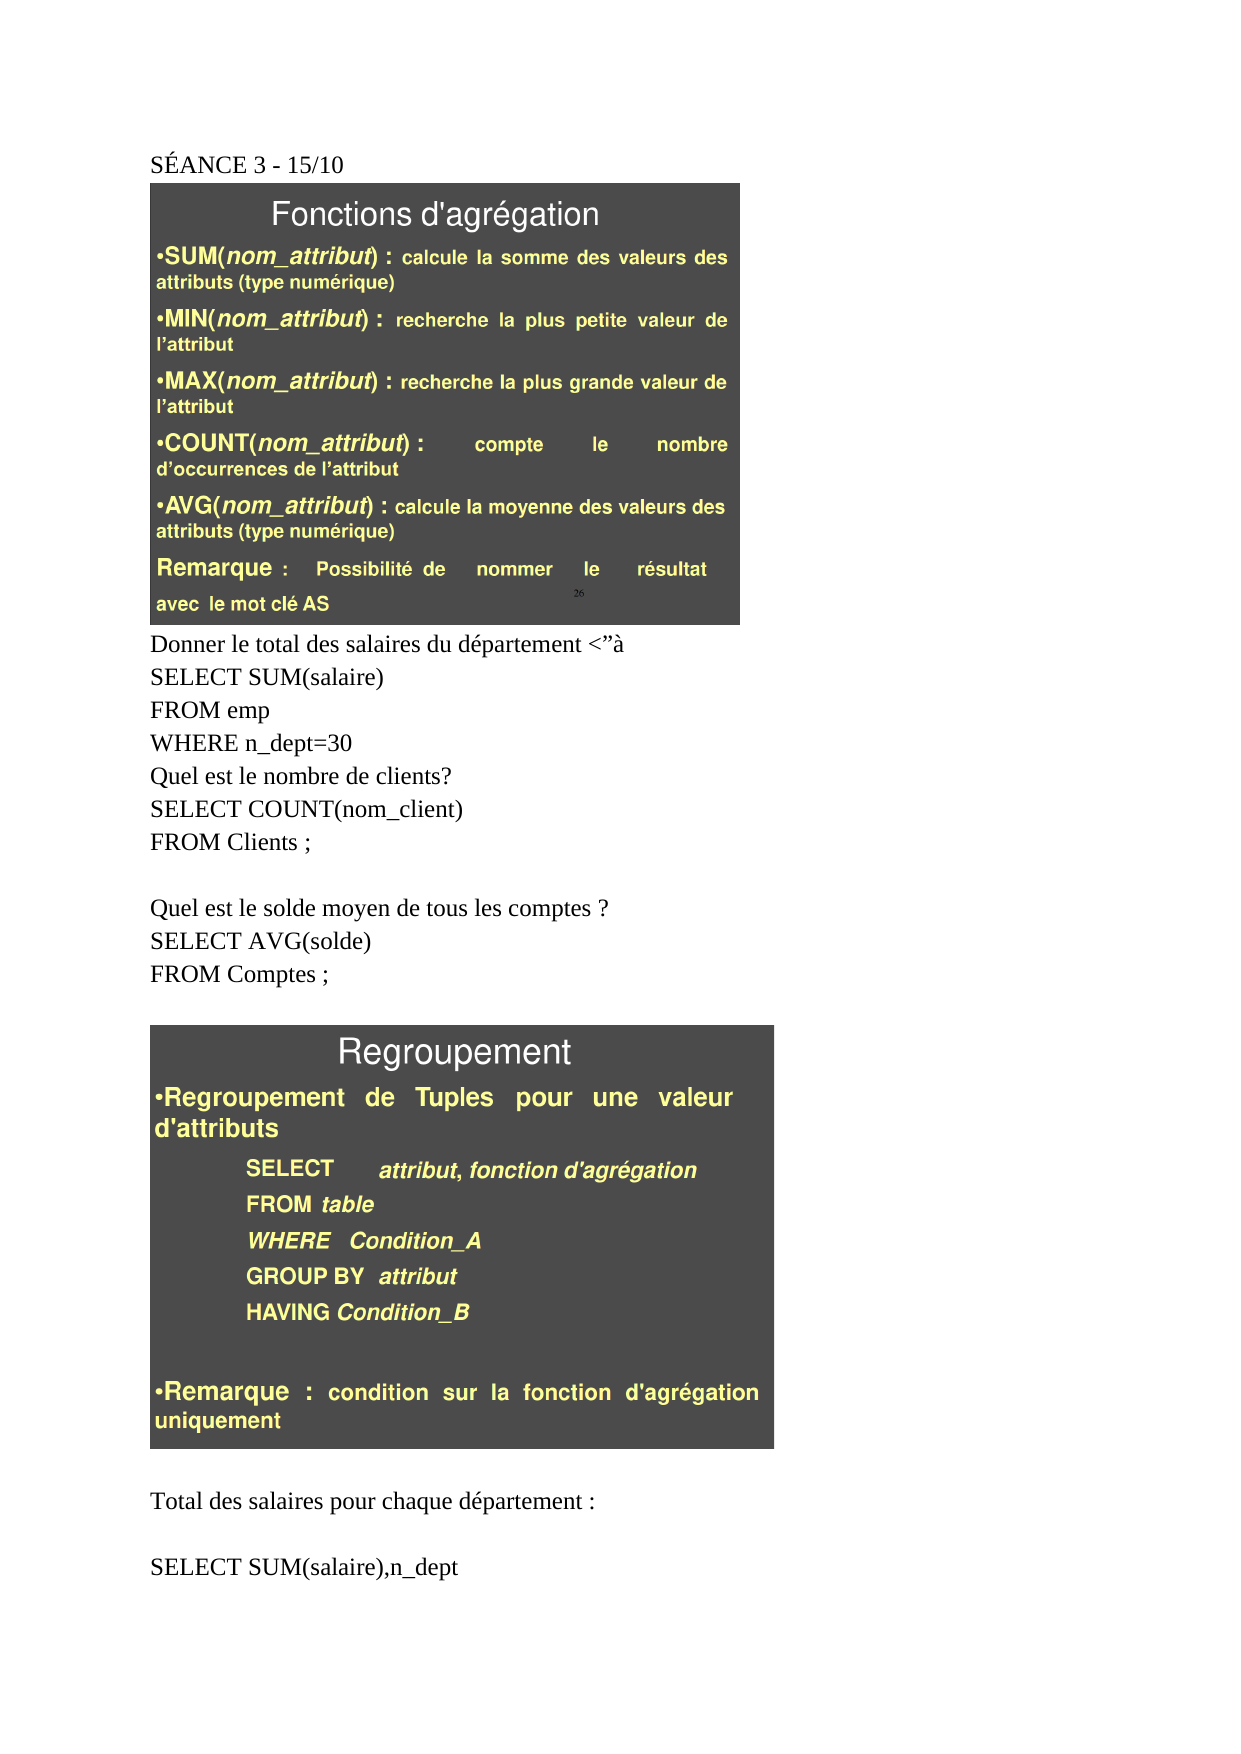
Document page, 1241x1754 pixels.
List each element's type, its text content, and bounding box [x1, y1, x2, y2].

text FROM Comptes ; [150, 959, 1090, 988]
text SELECT SUM(salaire) [150, 662, 1090, 691]
text Total des salaires pour chaque département : [150, 1486, 1090, 1515]
text WHERE n_dept=30 [150, 728, 1090, 757]
text SELECT COUNT(nom_client) [150, 794, 1090, 823]
text Quel est le nombre de clients? [150, 761, 1090, 789]
text SÉANCE 3 - 15/10 [150, 150, 1090, 179]
picture [150, 1025, 775, 1449]
text SELECT SUM(salaire),n_dept [150, 1552, 1090, 1581]
text Donner le total des salaires du département <”à [150, 629, 1090, 657]
text SELECT AVG(solde) [150, 926, 1090, 955]
text FROM emp [150, 695, 1090, 723]
text Quel est le solde moyen de tous les comptes ? [150, 893, 1090, 922]
text FROM Clients ; [150, 827, 1090, 856]
picture [150, 183, 740, 625]
